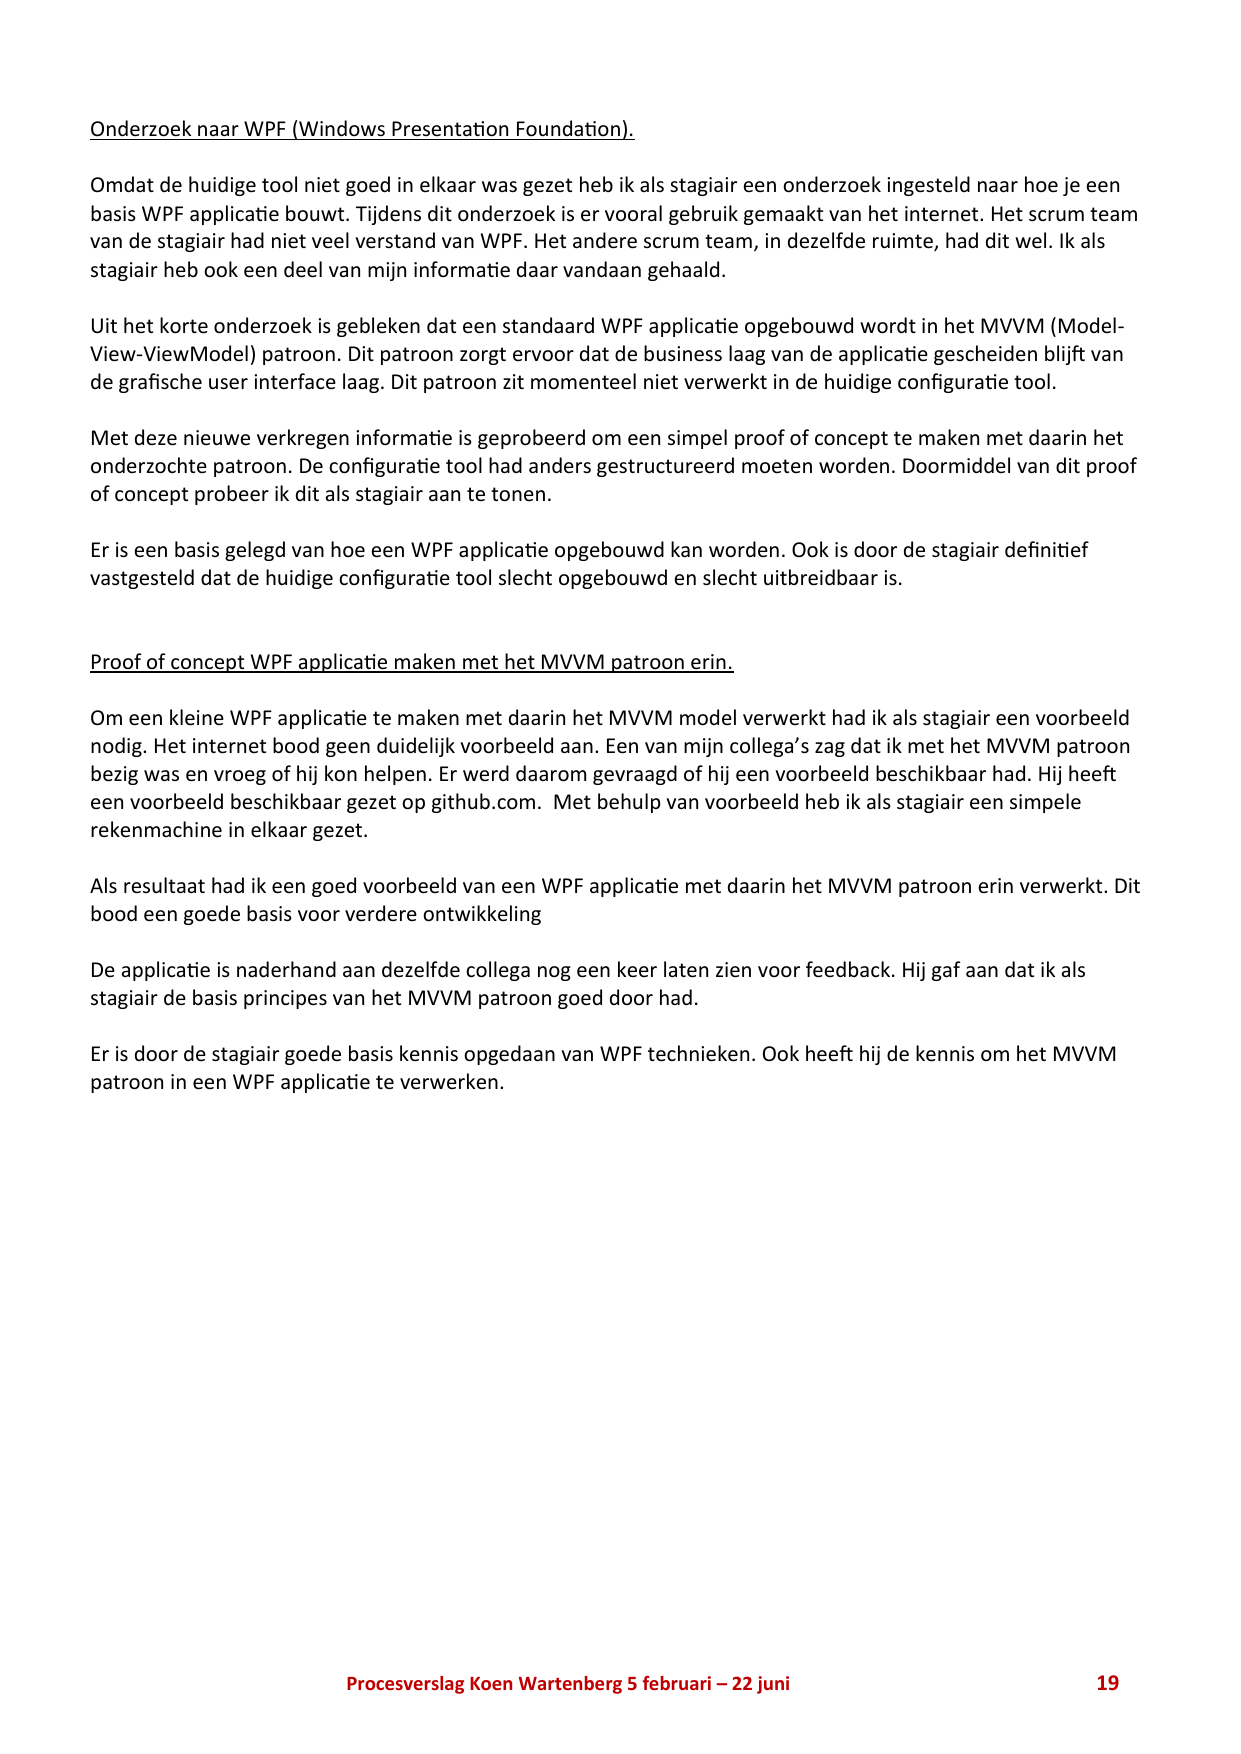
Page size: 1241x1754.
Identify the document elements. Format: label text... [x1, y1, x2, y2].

text Omdat de huidige tool niet goed in elkaar was gezet heb ik als stagiair een onderzoek ingesteld naar hoe je een basis WPF applicatie bouwt. Tijdens dit onderzoek is er vooral gebruik gemaakt van het internet. Het scrum team van de stagiair had niet veel verstand van WPF. Het andere scrum team, in dezelfde ruimte, had dit wel. Ik als stagiair heb ook een deel van mijn informatie daar vandaan gehaald. [90, 171, 1150, 283]
text Als resultaat had ik een goed voorbeeld van een WPF applicatie met daarin het MVVM patroon erin verwerkt. Dit bood een goede basis voor verdere ontwikkeling [90, 871, 1150, 927]
text Om een kleine WPF applicatie te maken met daarin het MVVM model verwerkt had ik als stagiair een voorbeeld nodig. Het internet bood geen duidelijk voorbeeld aan. Een van mijn collega’s zag dat ik met het MVVM patroon bezig was en vroeg of hij kon helpen. Er werd daarom gevraagd of hij een voorbeeld beschikbaar had. Hij heeft een voorbeeld beschikbaar gezet op github.com. Met behulp van voorbeeld heb ik als stagiair een simpele rekenmachine in elkaar gezet. [90, 703, 1150, 843]
text De applicatie is naderhand aan dezelfde collega nog een keer laten zien voor feedback. Hij gaf aan dat ik als stagiair de basis principes van het MVVM patroon goed door had. [90, 955, 1150, 1011]
text Er is een basis gelegd van hoe een WPF applicatie opgebouwd kan worden. Ook is door de stagiair definitief vastgesteld dat de huidige configuratie tool slecht opgebouwd en slecht uitbreidbaar is. [90, 535, 1150, 591]
text Uit het korte onderzoek is gebleken dat een standaard WPF applicatie opgebouwd wordt in het MVVM (Model-View-ViewModel) patroon. Dit patroon zorgt ervoor dat de business laag van de applicatie gescheiden blijft van de grafische user interface laag. Dit patroon zit momenteel niet verwerkt in de huidige configuratie tool. [90, 311, 1150, 395]
text Proof of concept WPF applicatie maken met het MVVM patroon erin. [90, 647, 1150, 675]
text Onderzoek naar WPF (Windows Presentation Foundation). [90, 114, 1150, 143]
text Met deze nieuwe verkregen informatie is geprobeerd om een simpel proof of concept te maken met daarin het onderzochte patroon. De configuratie tool had anders gestructureerd moeten worden. Doormiddel van dit proof of concept probeer ik dit als stagiair aan te tonen. [90, 423, 1150, 507]
text Er is door de stagiair goede basis kennis opgedaan van WPF technieken. Ook heeft hij de kennis om het MVVM patroon in een WPF applicatie te verwerken. [90, 1039, 1150, 1095]
